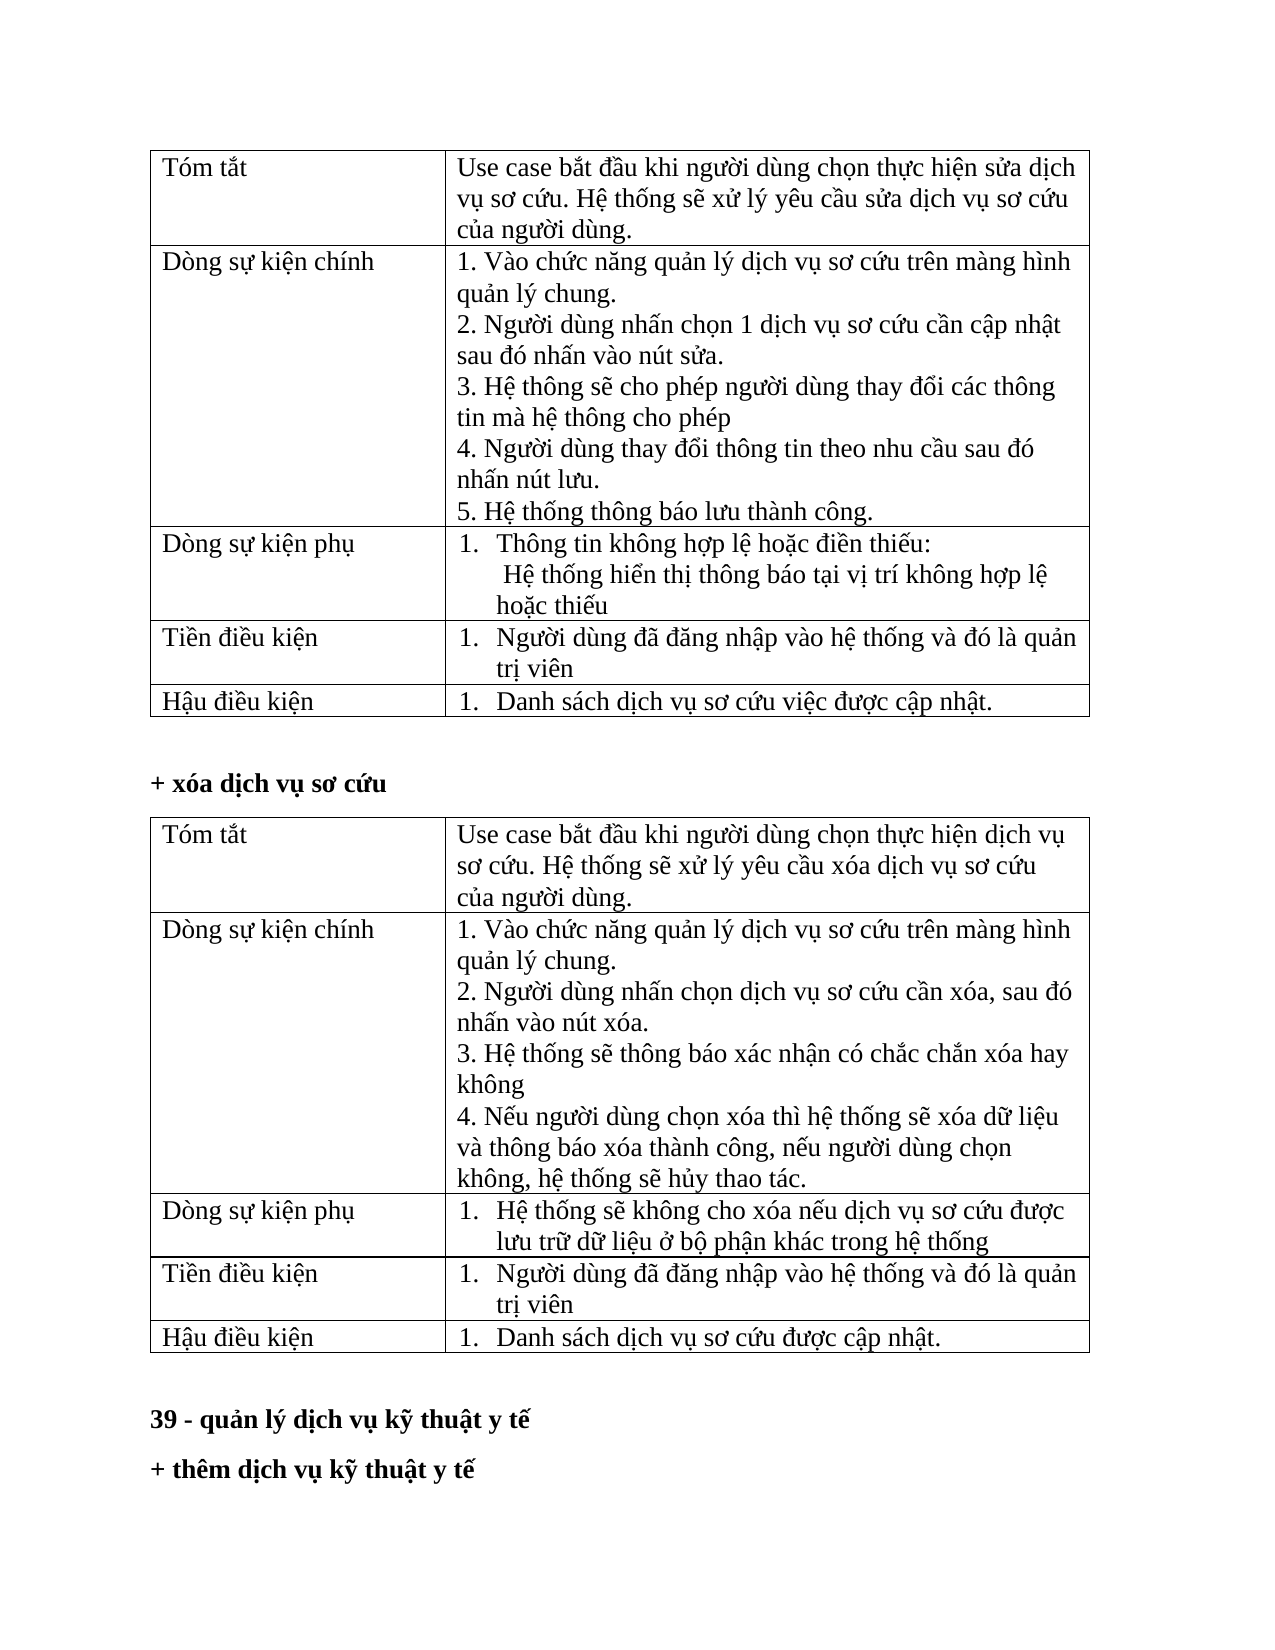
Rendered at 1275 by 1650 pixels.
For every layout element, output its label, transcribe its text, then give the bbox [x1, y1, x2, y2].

table_cell Tiền điều kiện [151, 1258, 445, 1320]
table_cell Dòng sự kiện phụ [151, 1194, 445, 1256]
table_header Tóm tắt [151, 818, 445, 912]
table_cell Dòng sự kiện chính [151, 913, 445, 1193]
table_cell Dòng sự kiện chính [151, 246, 445, 526]
table_header Use case bắt đầu khi người dùng chọn thực hiện sửa dịch vụ sơ cứu. Hệ thống sẽ xử lý yêu cầu sửa dịch vụ sơ cứu của người dùng. [446, 151, 1089, 244]
table_cell Danh sách dịch vụ sơ cứu được cập nhật. [446, 1321, 1089, 1352]
text + xóa dịch vụ sơ cứu [150, 767, 1125, 798]
table_cell Người dùng đã đăng nhập vào hệ thống và đó là quản trị viên [446, 621, 1089, 684]
table_cell Hậu điều kiện [151, 1321, 445, 1352]
table_cell Tiền điều kiện [151, 621, 445, 684]
table_header Use case bắt đầu khi người dùng chọn thực hiện dịch vụ sơ cứu. Hệ thống sẽ xử lý yêu cầu xóa dịch vụ sơ cứu của người dùng. [446, 818, 1089, 912]
table_cell Dòng sự kiện phụ [151, 527, 445, 620]
table_header Tóm tắt [151, 151, 445, 244]
table_cell 1. Vào chức năng quản lý dịch vụ sơ cứu trên màng hình quản lý chung. 2. Người dùng nhấn chọn dịch vụ sơ cứu cần xóa, sau đó nhấn vào nút xóa. 3. Hệ thống sẽ thông báo xác nhận có chắc chắn xóa hay không 4. Nếu người dùng chọn xóa thì hệ thống sẽ xóa dữ liệu và thông báo xóa thành công, nếu người dùng chọn không, hệ thống sẽ hủy thao tác. [446, 913, 1089, 1193]
table_cell Hệ thống sẽ không cho xóa nếu dịch vụ sơ cứu được lưu trữ dữ liệu ở bộ phận khác trong hệ thống [446, 1194, 1089, 1256]
table_cell Người dùng đã đăng nhập vào hệ thống và đó là quản trị viên [446, 1258, 1089, 1320]
table_cell 1. Vào chức năng quản lý dịch vụ sơ cứu trên màng hình quản lý chung. 2. Người dùng nhấn chọn 1 dịch vụ sơ cứu cần cập nhật sau đó nhấn vào nút sửa. 3. Hệ thông sẽ cho phép người dùng thay đổi các thông tin mà hệ thông cho phép 4. Người dùng thay đổi thông tin theo nhu cầu sau đó nhấn nút lưu. 5. Hệ thống thông báo lưu thành công. [446, 246, 1089, 526]
table_cell Thông tin không hợp lệ hoặc điền thiếu: Hệ thống hiển thị thông báo tại vị trí không hợp lệ hoặc thiếu [446, 527, 1089, 620]
text 39 - quản lý dịch vụ kỹ thuật y tế [150, 1403, 1125, 1434]
table_cell Danh sách dịch vụ sơ cứu việc được cập nhật. [446, 685, 1089, 716]
text + thêm dịch vụ kỹ thuật y tế [150, 1453, 1125, 1484]
table_cell Hậu điều kiện [151, 685, 445, 716]
